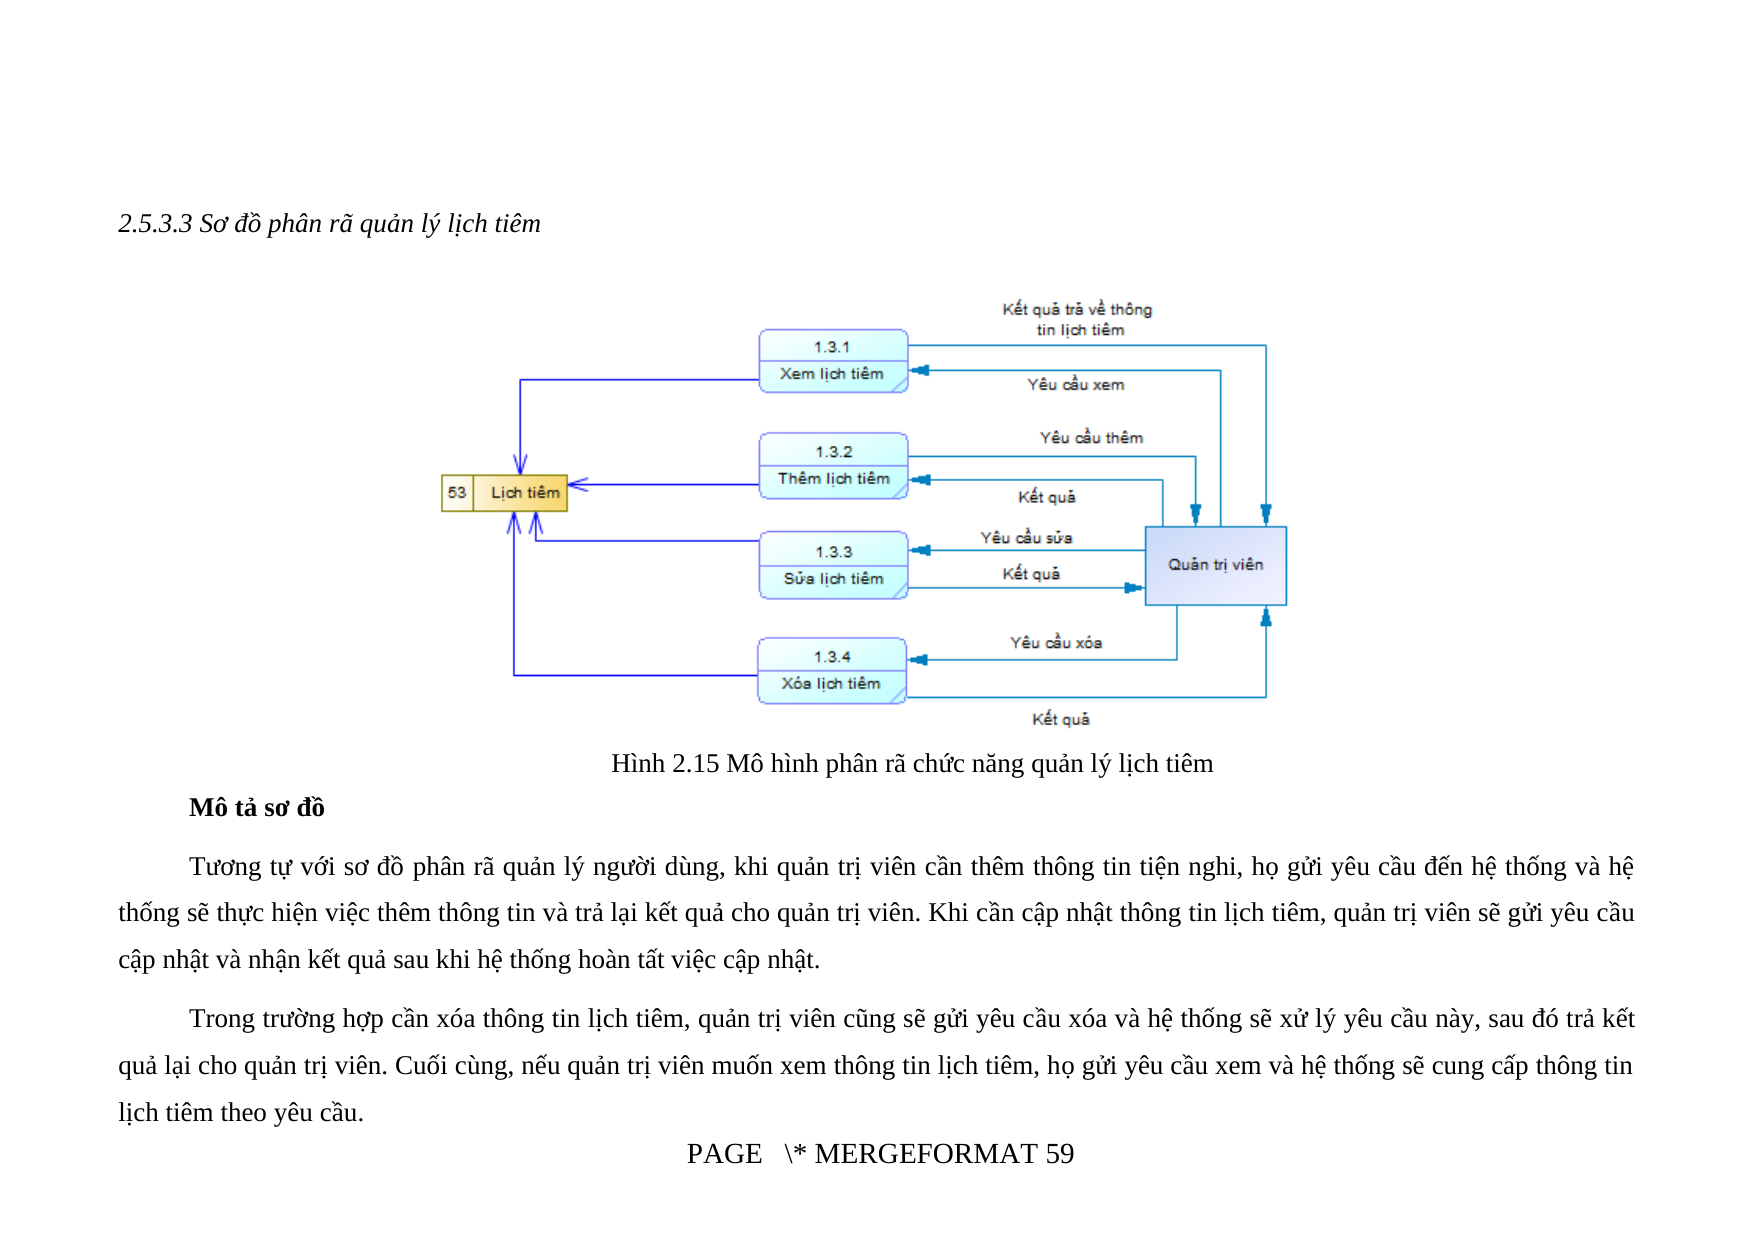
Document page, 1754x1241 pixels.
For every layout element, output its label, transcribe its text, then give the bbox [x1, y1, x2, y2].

picture [429, 266, 1325, 747]
text Tương tự với sơ đồ phân rã quản lý người dùng, khi quản trị viên cần thêm thông tin tiện nghi, họ gửi yêu cầu đến hệ thống và hệ thống sẽ thực hiện việc thêm thông tin và trả lại kết quả cho quản trị viên. Khi cần cập nhật thông tin lịch tiêm, quản trị viên sẽ gửi yêu cầu cập nhật và nhận kết quả sau khi hệ thống hoàn tất việc cập nhật. [118, 850, 1636, 974]
text Trong trường hợp cần xóa thông tin lịch tiêm, quản trị viên cũng sẽ gửi yêu cầu xóa và hệ thống sẽ xử lý yêu cầu này, sau đó trả kết quả lại cho quản trị viên. Cuối cùng, nếu quản trị viên muốn xem thông tin lịch tiêm, họ gửi yêu cầu xem và hệ thống sẽ cung cấp thông tin lịch tiêm theo yêu cầu. [118, 1002, 1636, 1127]
text Mô tả sơ đồ [118, 791, 1636, 822]
subtitle Sơ đồ phân rã quản lý lịch tiêm [118, 207, 1636, 238]
